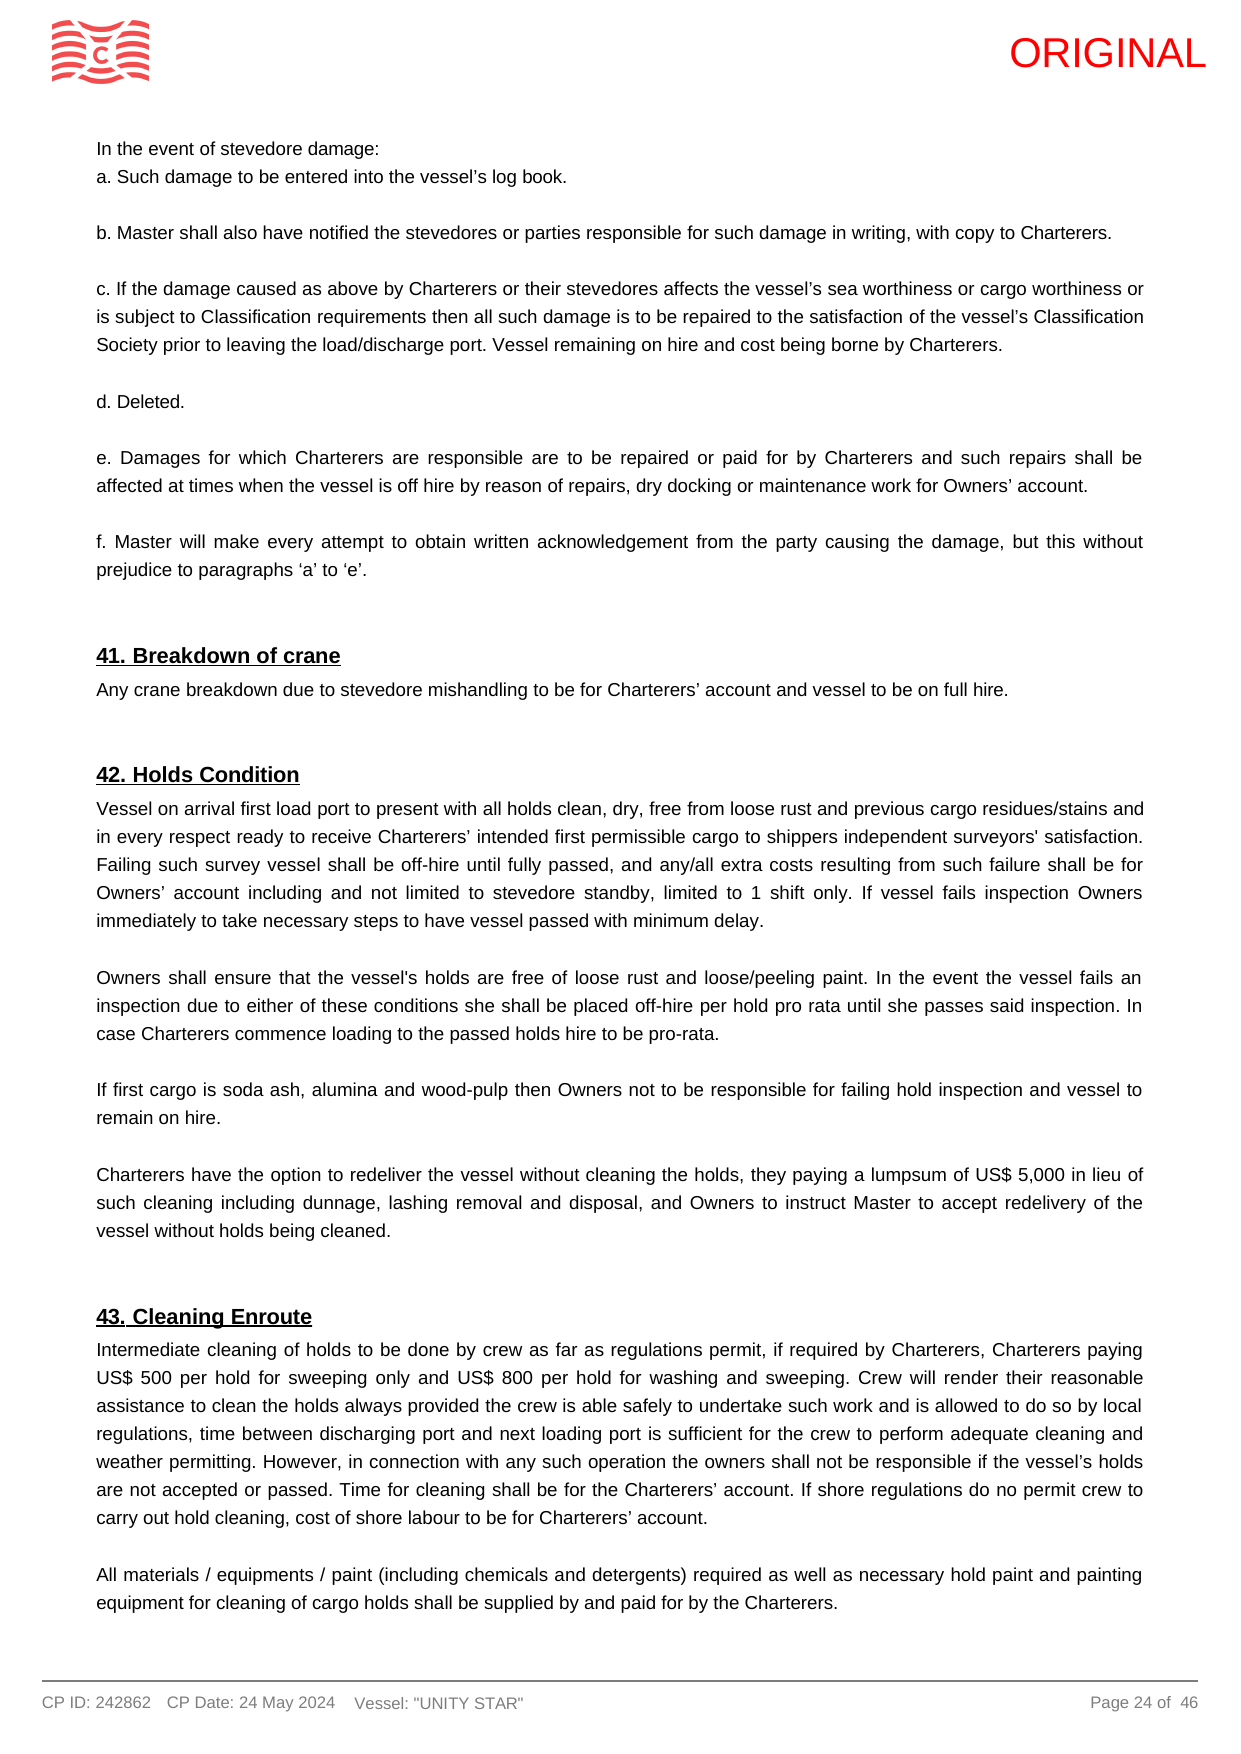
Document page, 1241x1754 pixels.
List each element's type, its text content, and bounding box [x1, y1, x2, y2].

text Vessel on arrival first load port to present with all holds clean, dry, free from loose rust and previous cargo residues/stains and in every respect ready to receive Charterers’ intended first permissible cargo to shippers independent surveyors' satisfaction. Failing such survey vessel shall be off-hire until fully passed, and any/all extra costs resulting from such failure shall be for Owners’ account including and not limited to stevedore standby, limited to 1 shift only. If vessel fails inspection Owners immediately to take necessary steps to have vessel passed with minimum delay. [96, 798, 1144, 932]
picture [52, 20, 149, 84]
text Charterers have the option to redeliver the vessel without cleaning the holds, they paying a lumpsum of US$ 5,000 in lieu of such cleaning including dunnage, lashing removal and disposal, and Owners to instruct Master to accept redelivery of the vessel without holds being cleaned. [96, 1163, 1144, 1241]
list Master will make every attempt to obtain written acknowledgement from the party causing the damage, but this without prejudice to paragraphs ‘a’ to ‘e’. [96, 531, 1144, 581]
list Such damage to be entered into the vessel’s log book. [96, 166, 1196, 187]
text In the event of stevedore damage: [96, 137, 1196, 159]
subtitle Holds Condition [96, 762, 1196, 788]
subtitle Breakdown of crane [96, 643, 1196, 668]
text If first cargo is soda ash, alumina and wood-pulp then Owners not to be responsible for failing hold inspection and vessel to remain on hire. [96, 1079, 1144, 1129]
subtitle Cleaning Enroute [96, 1303, 1196, 1329]
list If the damage caused as above by Charterers or their stevedores affects the vessel’s sea worthiness or cargo worthiness or is subject to Classification requirements then all such damage is to be repaired to the satisfaction of the vessel’s Classification Society prior to leaving the load/discharge port. Vessel remaining on hire and cost being borne by Charterers. [96, 278, 1144, 356]
list Damages for which Charterers are responsible are to be repaired or paid for by Charterers and such repairs shall be affected at times when the vessel is off hire by reason of repairs, dry docking or maintenance work for Owners’ account. [96, 447, 1144, 496]
list Master shall also have notified the stevedores or parties responsible for such damage in writing, with copy to Charterers. [96, 222, 1196, 243]
text Owners shall ensure that the vessel's holds are free of loose rust and loose/peeling paint. In the event the vessel fails an inspection due to either of these conditions she shall be placed off-hire per hold pro rata until she passes said inspection. In case Charterers commence loading to the passed holds hire to be pro-rata. [96, 967, 1144, 1044]
list Deleted. [96, 391, 1196, 412]
text All materials / equipments / paint (including chemicals and detergents) required as well as necessary hold paint and painting equipment for cleaning of cargo holds shall be supplied by and paid for by the Charterers. [96, 1564, 1144, 1613]
text Intermediate cleaning of holds to be done by crew as far as regulations permit, if required by Charterers, Charterers paying US$ 500 per hold for sweeping only and US$ 800 per hold for washing and sweeping. Crew will render their reasonable assistance to clean the holds always provided the crew is able safely to undertake such work and is allowed to do so by local regulations, time between discharging port and next loading port is sufficient for the crew to perform adequate cleaning and weather permitting. However, in connection with any such operation the owners shall not be responsible if the vessel’s holds are not accepted or passed. Time for cleaning shall be for the Charterers’ account. If shore regulations do no permit crew to carry out hold cleaning, cost of shore labour to be for Charterers’ account. [96, 1339, 1144, 1529]
text Any crane breakdown due to stevedore mishandling to be for Charterers’ account and vessel to be on full hire. [96, 678, 1196, 700]
